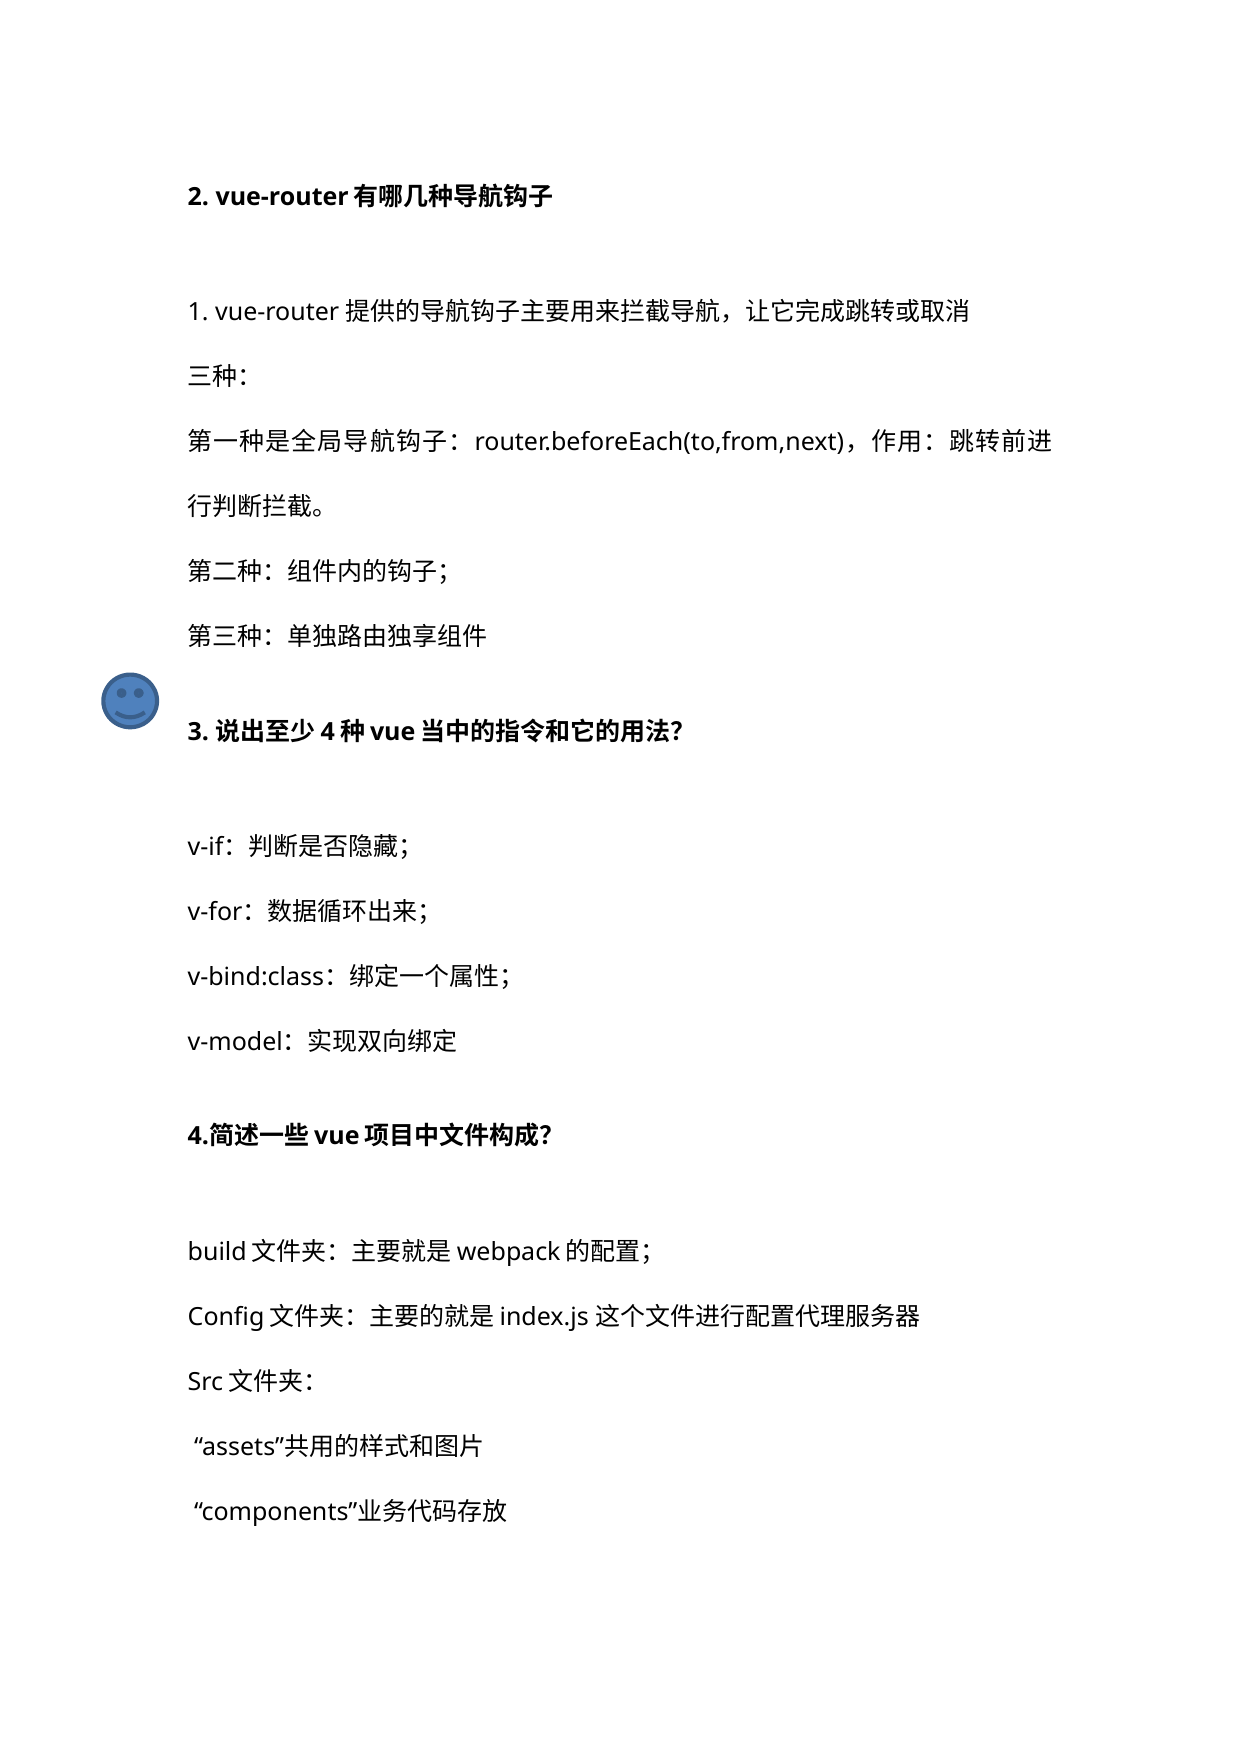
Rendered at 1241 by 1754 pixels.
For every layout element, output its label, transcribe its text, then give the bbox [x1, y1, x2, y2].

text 第一种是全局导航钩子：router.beforeEach(to,from,next)，作用：跳转前进行判断拦截。 [187, 407, 1053, 537]
text “assets”共用的样式和图片 [187, 1412, 1053, 1477]
text v-if：判断是否隐藏； [187, 812, 1053, 877]
text 第二种：组件内的钩子； [187, 537, 1053, 602]
text 三种： [187, 342, 1053, 407]
subtitle 4.简述一些vue项目中文件构成？ [187, 1101, 1053, 1166]
text build文件夹：主要就是webpack的配置； [187, 1217, 1053, 1282]
text v-bind:class：绑定一个属性； [187, 942, 1053, 1007]
text 1. vue-router 提供的导航钩子主要用来拦截导航，让它完成跳转或取消 [187, 277, 1053, 342]
text v-model：实现双向绑定 [187, 1007, 1053, 1072]
text “components”业务代码存放 [187, 1477, 1053, 1542]
text Src文件夹： [187, 1347, 1053, 1412]
subtitle 2. vue-router有哪几种导航钩子 [187, 162, 1053, 227]
text v-for：数据循环出来； [187, 877, 1053, 942]
subtitle 3. 说出至少4种vue当中的指令和它的用法？ [187, 697, 1053, 762]
text Config文件夹：主要的就是index.js 这个文件进行配置代理服务器 [187, 1282, 1053, 1347]
text 第三种：单独路由独享组件 [187, 602, 1053, 667]
